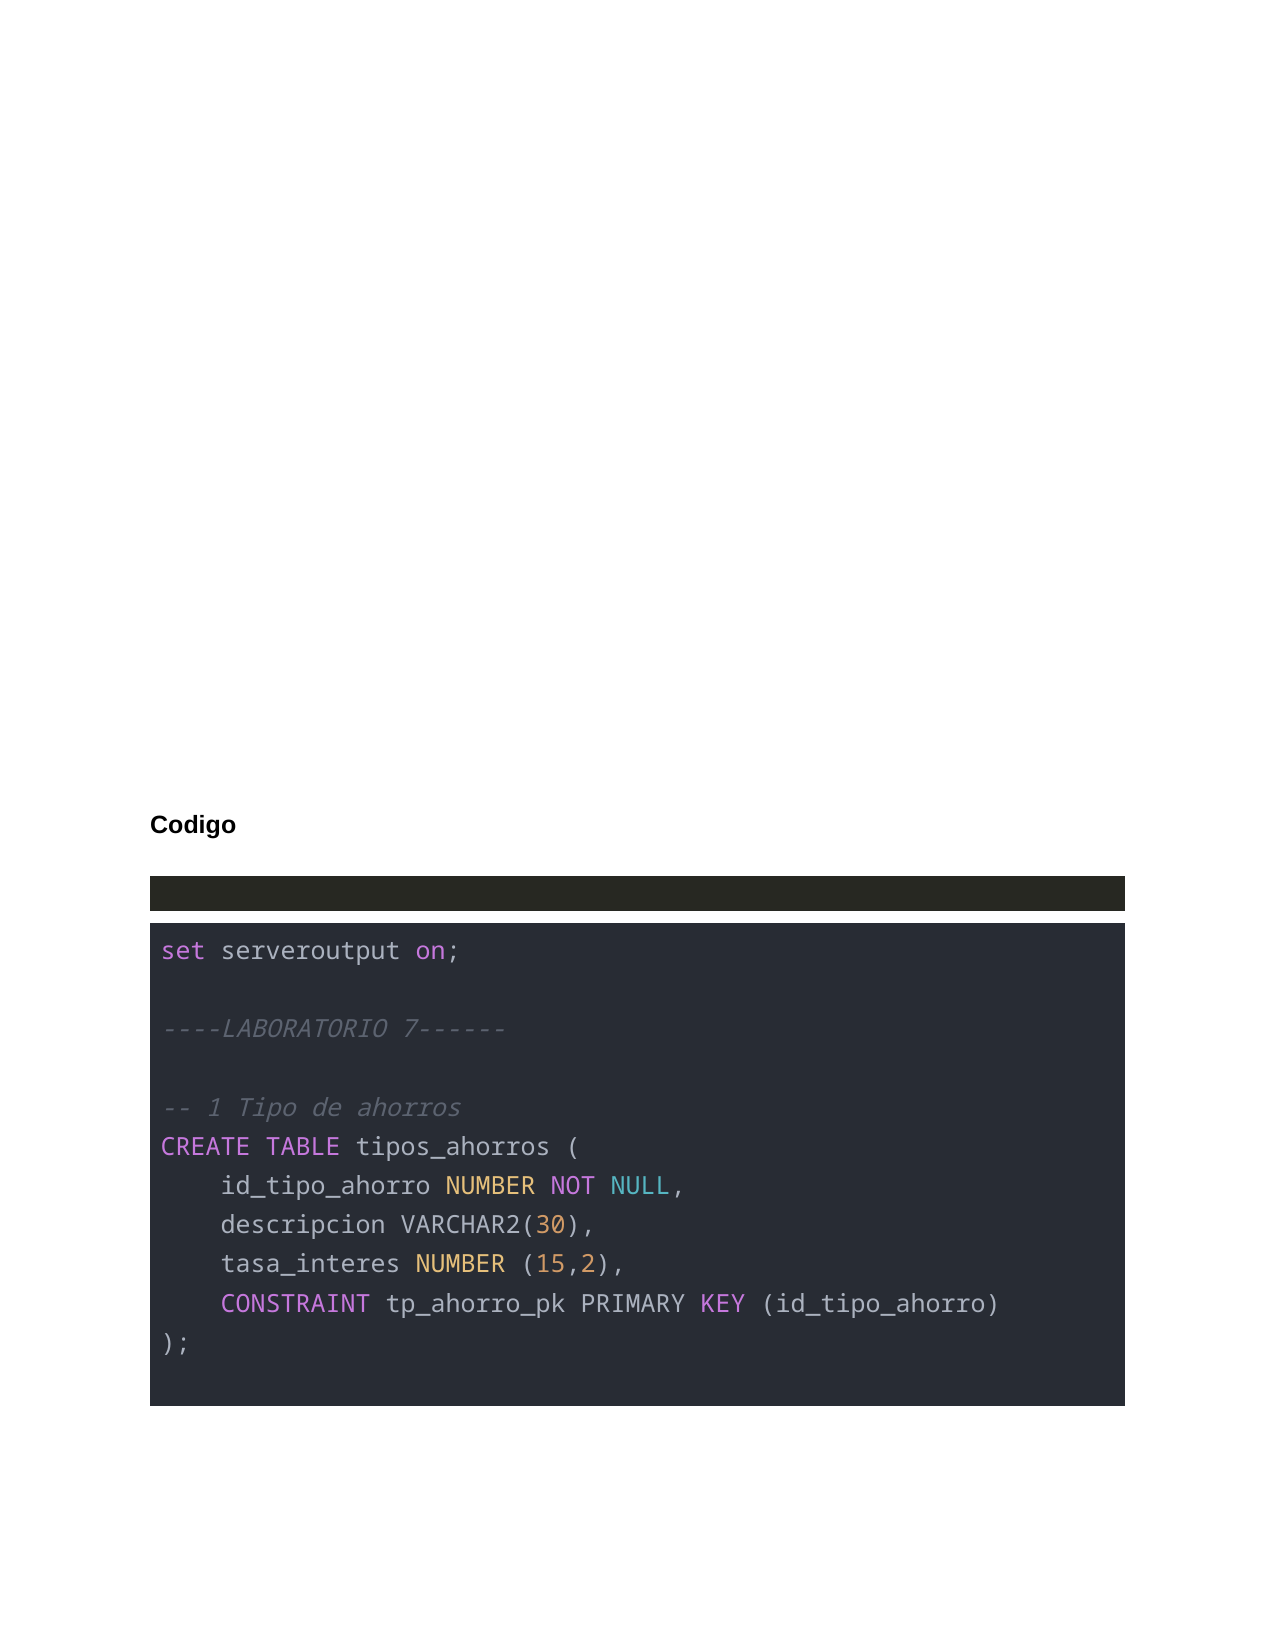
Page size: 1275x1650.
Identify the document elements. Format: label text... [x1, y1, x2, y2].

text Codigo [150, 810, 1125, 839]
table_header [150, 923, 1125, 1406]
